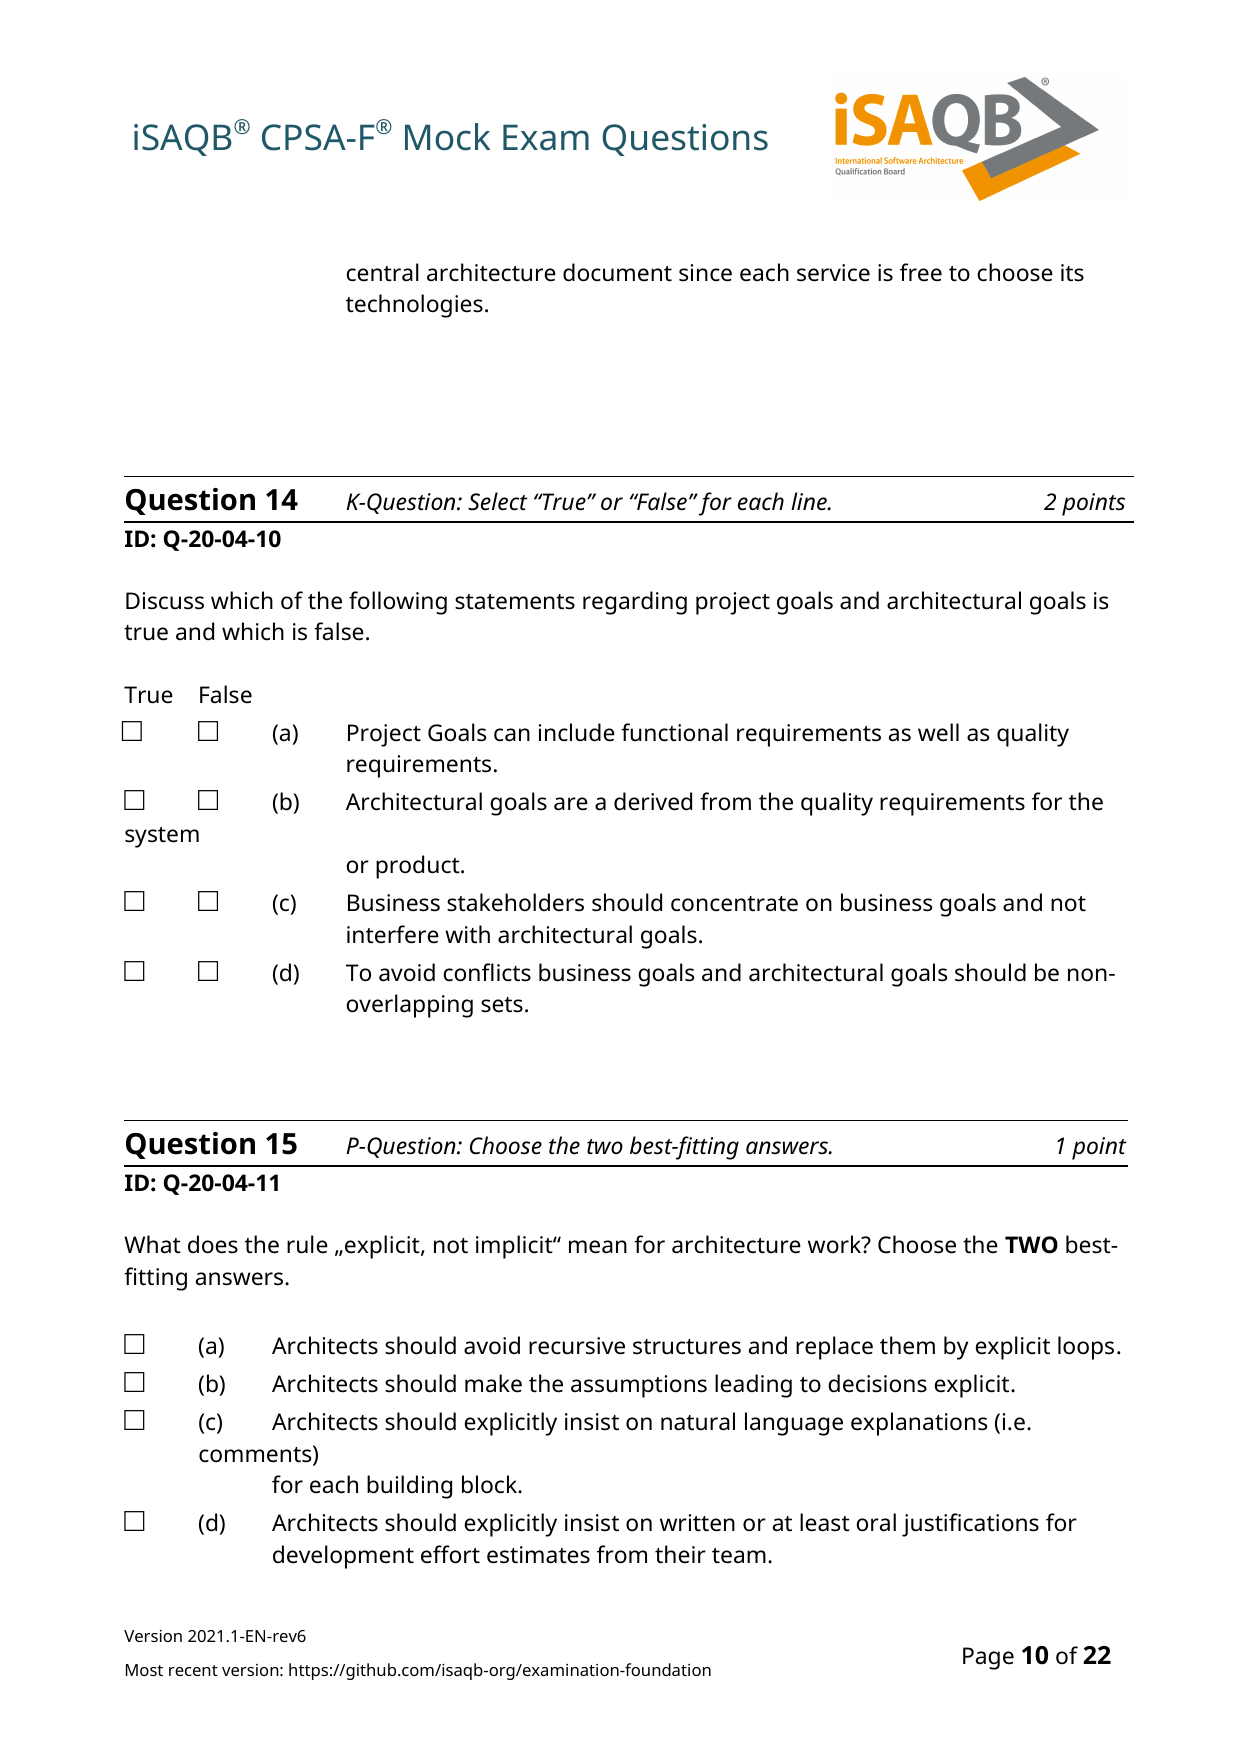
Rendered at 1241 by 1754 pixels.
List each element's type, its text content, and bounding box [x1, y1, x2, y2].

text □ (b) Architects should make the assumptions leading to decisions explicit. [124, 1361, 1134, 1399]
text or product. [272, 849, 1134, 881]
text central architecture document since each service is free to choose its technologies. [345, 257, 1134, 319]
subtitle Question 15 P-Question: Choose the two best-fitting answers. 1 point [124, 1121, 1128, 1165]
text for each building block. [198, 1469, 1134, 1500]
picture [831, 75, 1127, 201]
text Question 14 K-Question: Select “True” or “False” for each line. 2 points [124, 477, 1134, 521]
text □ (d) Architects should explicitly insist on written or at least oral justifications for [124, 1500, 1134, 1539]
text □ □ (c) Business stakeholders should concentrate on business goals and not [124, 881, 1134, 919]
text development effort estimates from their team. [198, 1539, 1134, 1570]
text □ □ (b) Architectural goals are a derived from the quality requirements for the system [124, 780, 1134, 849]
text ID: Q-20-04-10 [124, 523, 1134, 554]
text interfere with architectural goals. [272, 919, 1134, 950]
text □ (c) Architects should explicitly insist on natural language explanations (i.e. comments) [124, 1399, 1134, 1469]
text ID: Q-20-04-11 [124, 1167, 1134, 1198]
text □ (a) Architects should avoid recursive structures and replace them by explicit loops. [124, 1323, 1134, 1361]
text requirements. [269, 748, 1134, 780]
text □ □ (d) To avoid conflicts business goals and architectural goals should be non- [124, 950, 1134, 988]
text □ □ (a) Project Goals can include functional requirements as well as quality [122, 710, 1134, 748]
text What does the rule „explicit, not implicit“ mean for architecture work? Choose the TWO best-fitting answers. [124, 1229, 1134, 1292]
text overlapping sets. [272, 988, 1134, 1020]
text True False [124, 679, 1134, 710]
text Discuss which of the following statements regarding project goals and architectural goals is true and which is false. [124, 585, 1134, 648]
